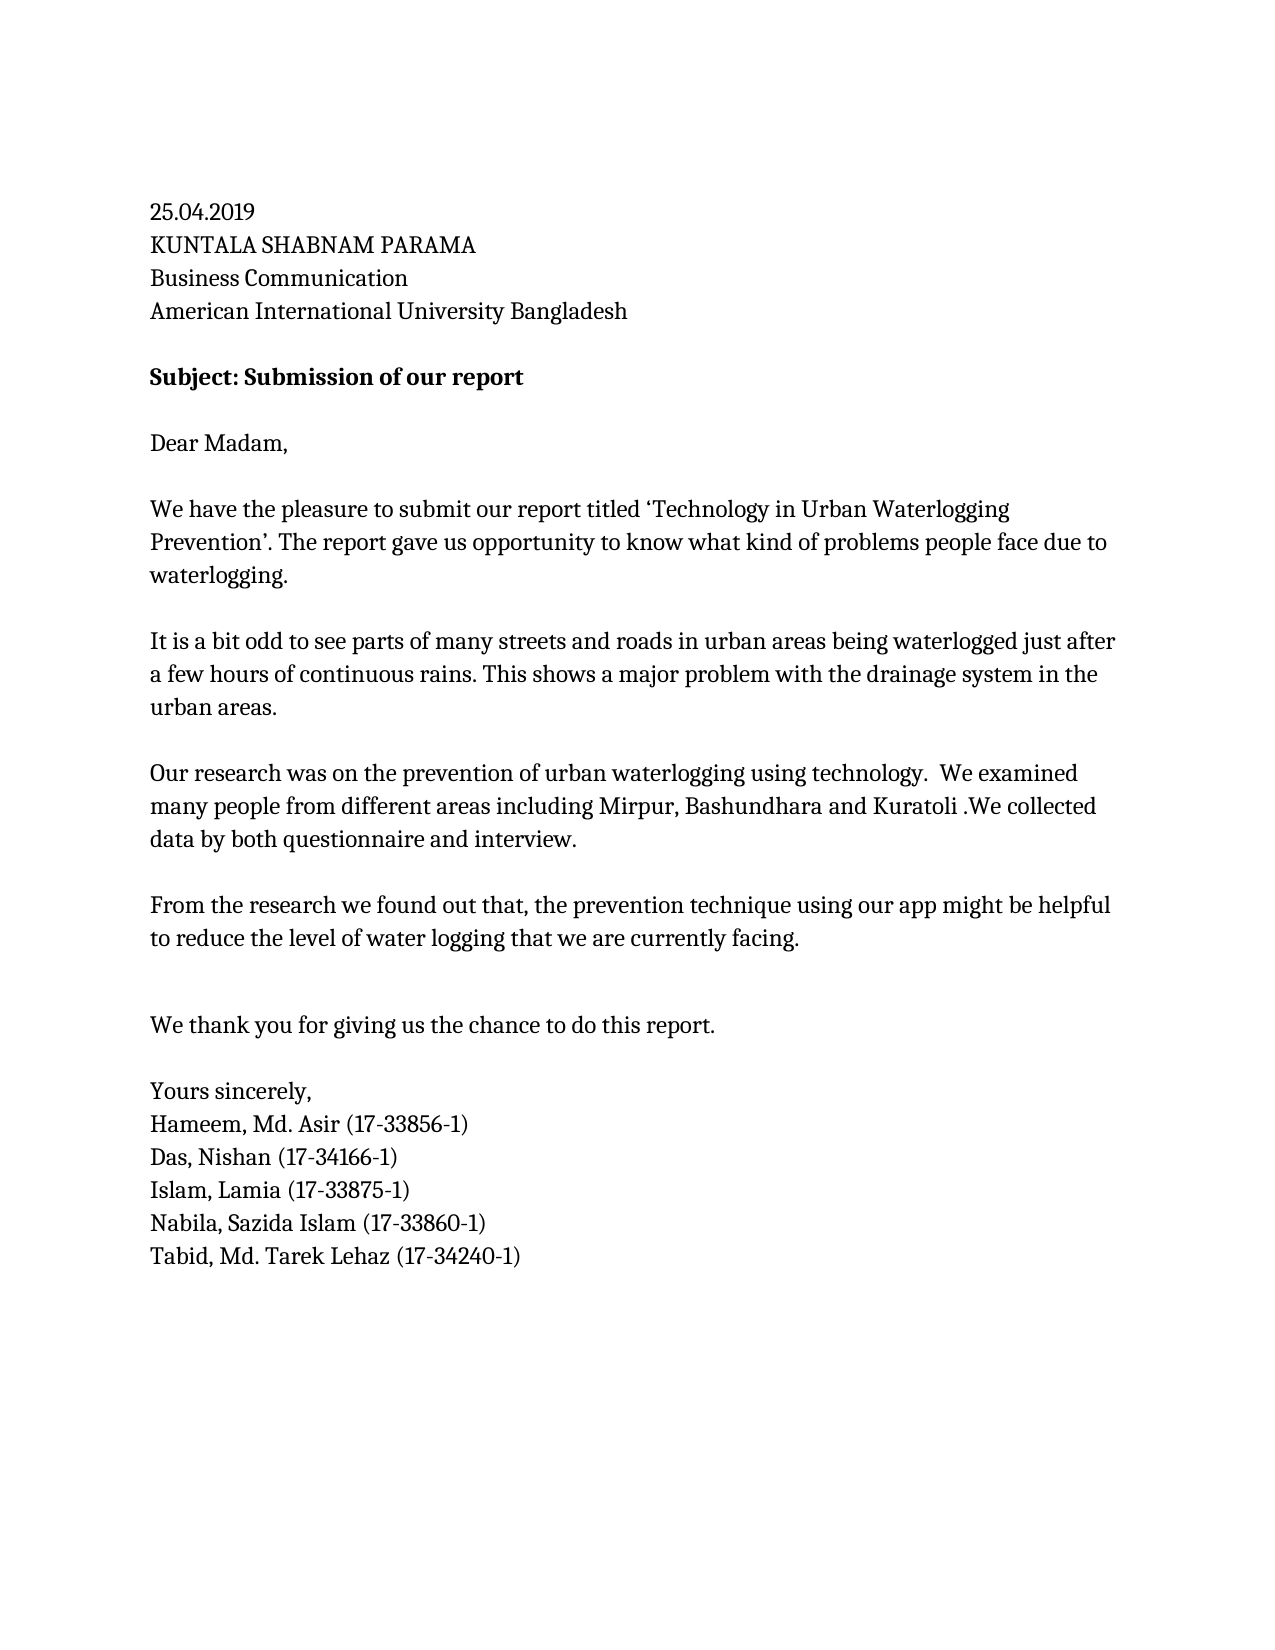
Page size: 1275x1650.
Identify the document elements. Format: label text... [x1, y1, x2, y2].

text It is a bit odd to see parts of many streets and roads in urban areas being waterlogged just after a few hours of continuous rains. This shows a major problem with the drainage system in the urban areas. [150, 627, 1125, 722]
text Islam, Lamia (17-33875-1) [150, 1176, 1125, 1205]
text From the research we found out that, the prevention technique using our app might be helpful to reduce the level of water logging that we are currently facing. [150, 891, 1125, 953]
text American International University Bangladesh [150, 297, 1125, 326]
text We thank you for giving us the chance to do this report. [150, 1011, 1125, 1040]
text Our research was on the prevention of urban waterlogging using technology. We examined many people from different areas including Mirpur, Bashundhara and Kuratoli .We collected data by both questionnaire and interview. [150, 759, 1125, 854]
text Yours sincerely, [150, 1077, 1125, 1106]
text Business Communication [150, 264, 1125, 292]
text Das, Nishan (17-34166-1) [150, 1143, 1125, 1172]
text We have the pleasure to submit our report titled ‘Technology in Urban Waterlogging Prevention’. The report gave us opportunity to know what kind of problems people face due to waterlogging. [150, 495, 1125, 590]
text Nabila, Sazida Islam (17-33860-1) [150, 1209, 1125, 1238]
text Hameem, Md. Asir (17-33856-1) [150, 1110, 1125, 1139]
text Dear Madam, [150, 429, 1125, 458]
text Subject: Submission of our report [150, 363, 1125, 392]
text Tabid, Md. Tarek Lehaz (17-34240-1) [150, 1242, 1125, 1271]
text KUNTALA SHABNAM PARAMA [150, 231, 1125, 259]
text 25.04.2019 [150, 198, 1125, 226]
